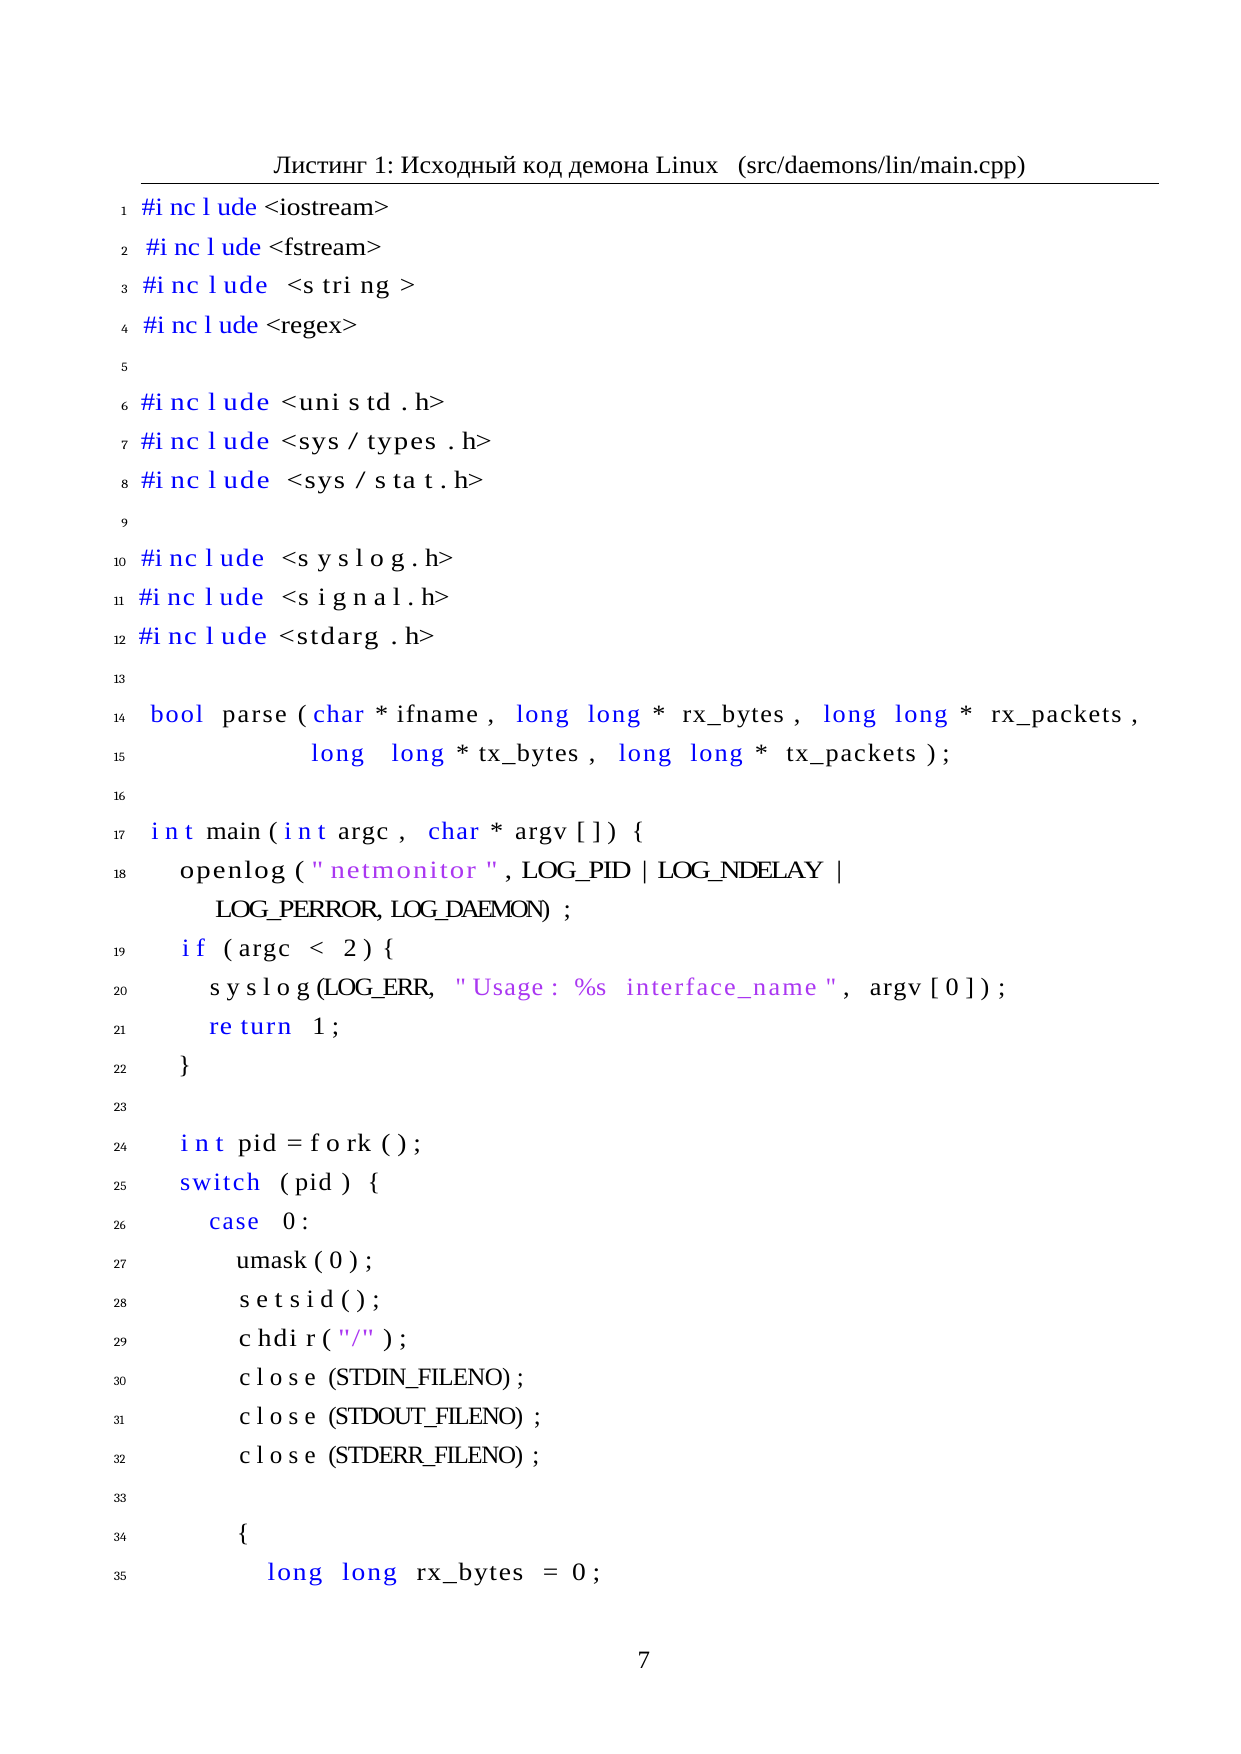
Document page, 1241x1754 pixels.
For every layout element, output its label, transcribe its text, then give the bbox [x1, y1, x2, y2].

text 21 re turn 1 ; [114, 1011, 1163, 1040]
text 28 s e t s i d ( ) ; [114, 1284, 1163, 1313]
text 8 #i nc l ude <sys / s ta t . h> [121, 466, 1163, 494]
text 18 openlog ( " netmonitor " , LOG_PID | LOG_NDELAY | LOG_PERROR, LOG_DAEMON) ; [114, 855, 992, 922]
text 17 i n t main ( i n t argc , char * argv [ ] ) { [114, 816, 1163, 844]
text Листинг 1: Исходный код демона Linux (src/daemons/lin/main.cpp) [273, 150, 1163, 178]
text 7 #i nc l ude <sys / types . h> [121, 426, 1163, 455]
text 4 #i nc l ude <regex> [121, 310, 1163, 338]
text 35 long long rx_bytes = 0 ; [114, 1557, 1163, 1586]
text 23 [114, 1101, 1163, 1115]
text 30 c l o s e (STDIN_FILENO) ; [114, 1362, 1163, 1391]
text 6 #i nc l ude <uni s td . h> [121, 387, 1163, 416]
text 16 [114, 789, 1163, 803]
text 25 switch ( pid ) { [114, 1167, 1163, 1196]
text 27 umask ( 0 ) ; [114, 1245, 1163, 1274]
text 12 #i nc l ude <stdarg . h> [114, 621, 1163, 650]
text 26 case 0 : [114, 1206, 1163, 1234]
text 3 #i nc l ude <s tri ng > [121, 271, 1163, 299]
text 24 i n t pid = f o rk ( ) ; [114, 1128, 1163, 1156]
text 31 c l o s e (STDOUT_FILENO) ; [114, 1401, 1163, 1430]
text 9 [121, 516, 1171, 531]
text 14 bool parse ( char * ifname , long long * rx_bytes , long long * rx_packets , [114, 699, 1163, 728]
text 22 } [114, 1050, 1163, 1079]
text 11 #i nc l ude <s i g n a l . h> [114, 582, 1163, 611]
text 33 [114, 1491, 1163, 1505]
text 32 c l o s e (STDERR_FILENO) ; [114, 1440, 1163, 1469]
text 15 long long * tx_bytes , long long * tx_packets ) ; [114, 738, 1163, 767]
text 34 { [114, 1518, 1163, 1547]
text 5 [121, 360, 1171, 375]
text 20 s y s l o g (LOG_ERR, " Usage : %s interface_name " , argv [ 0 ] ) ; [114, 972, 1163, 1001]
text 29 c hdi r ( "/" ) ; [114, 1323, 1163, 1352]
text 2 #i nc l ude <fstream> [121, 232, 1163, 260]
text 19 i f ( argc < 2 ) { [114, 933, 1163, 962]
text 13 [114, 672, 1163, 686]
text 10 #i nc l ude <s y s l o g . h> [114, 543, 1163, 572]
text 1 #i nc l ude <iostream> [121, 192, 1163, 221]
